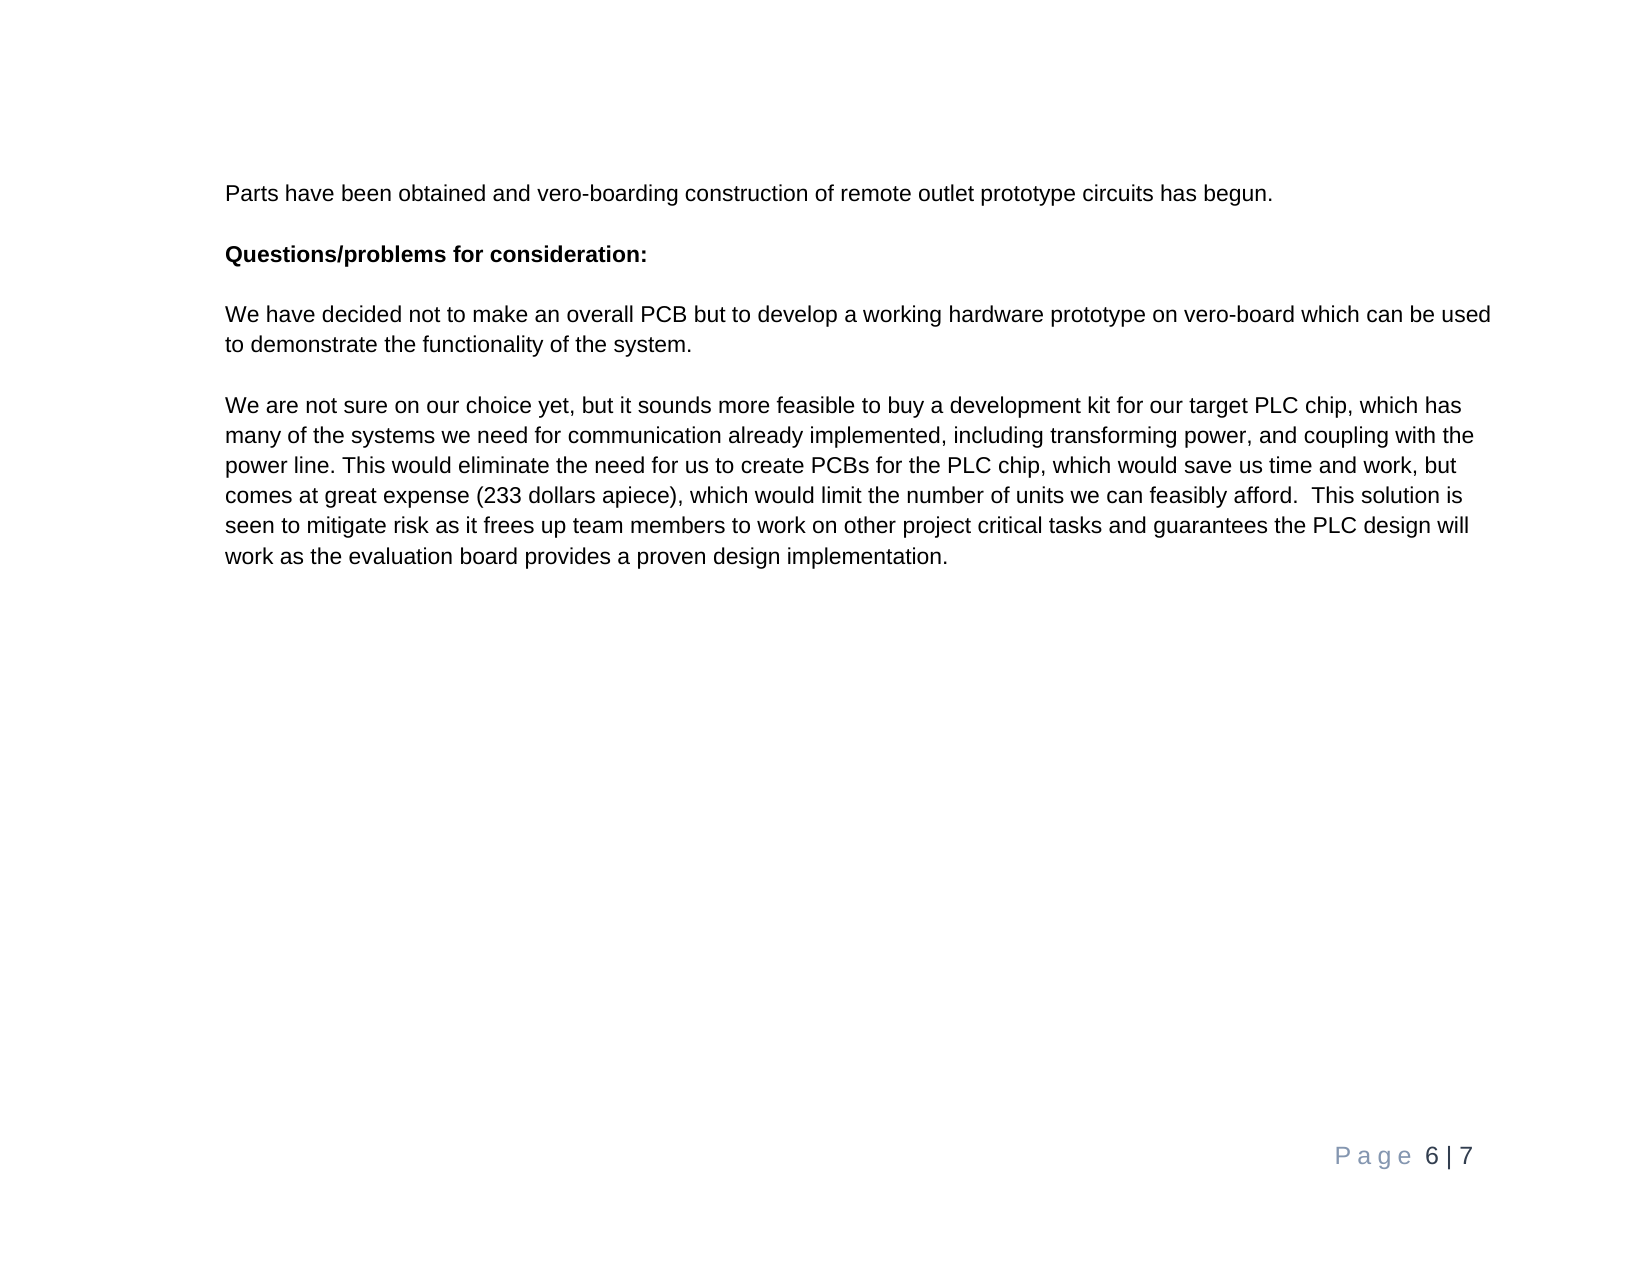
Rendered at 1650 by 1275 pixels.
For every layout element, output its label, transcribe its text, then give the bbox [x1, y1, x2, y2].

text We have decided not to make an overall PCB but to develop a working hardware prototype on vero-board which can be used to demonstrate the functionality of the system. [225, 301, 1500, 358]
text We are not sure on our choice yet, but it sounds more feasible to buy a development kit for our target PLC chip, which has many of the systems we need for communication already implemented, including transforming power, and coupling with the power line. This would eliminate the need for us to create PCBs for the PLC chip, which would save us time and work, but comes at great expense (233 dollars apiece), which would limit the number of units we can feasibly afford. This solution is seen to mitigate risk as it frees up team members to work on other project critical tasks and guarantees the PLC design will work as the evaluation board provides a proven design implementation. [225, 392, 1500, 569]
text Questions/problems for consideration: [225, 241, 1500, 267]
text Parts have been obtained and vero-boarding construction of remote outlet prototype circuits has begun. [225, 180, 1500, 207]
